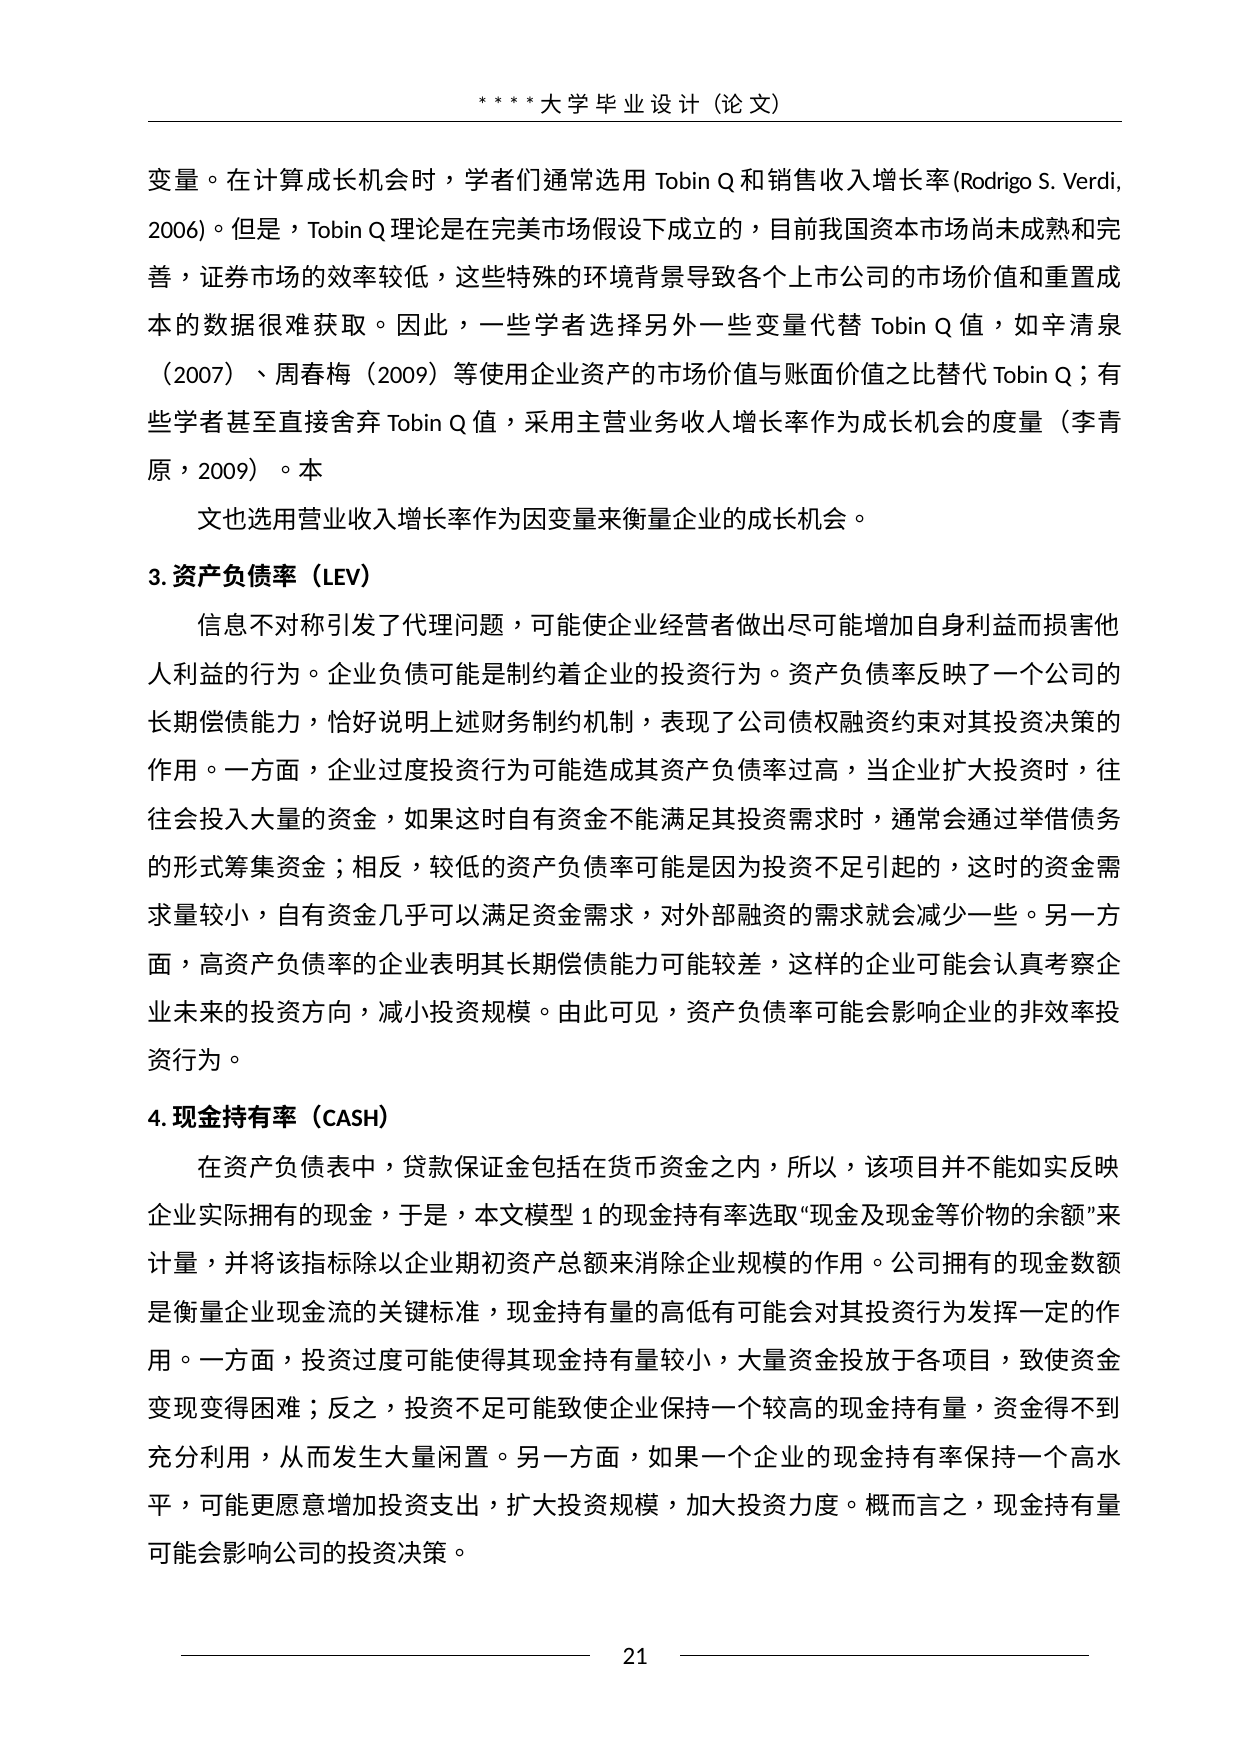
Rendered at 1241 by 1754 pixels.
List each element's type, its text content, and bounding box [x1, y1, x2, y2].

subtitle 3. 资产负债率（LEV） [148, 558, 1122, 593]
subtitle 4. 现金持有率（CASH） [148, 1100, 1122, 1134]
text 文也选用营业收入增长率作为因变量来衡量企业的成长机会。 [148, 486, 1122, 534]
text 在资产负债表中，贷款保证金包括在货币资金之内，所以，该项目并不能如实反映企业实际拥有的现金，于是，本文模型1的现金持有率选取“现金及现金等价物的余额”来计量，并将该指标除以企业期初资产总额来消除企业规模的作用。公司拥有的现金数额是衡量企业现金流的关键标准，现金持有量的高低有可能会对其投资行为发挥一定的作用。一方面，投资过度可能使得其现金持有量较小，大量资金投放于各项目，致使资金变现变得困难；反之，投资不足可能致使企业保持一个较高的现金持有量，资金得不到充分利用，从而发生大量闲置。另一方面，如果一个企业的现金持有率保持一个高水平，可能更愿意增加投资支出，扩大投资规模，加大投资力度。概而言之，现金持有量可能会影响公司的投资决策。 [148, 1134, 1122, 1569]
text 信息不对称引发了代理问题，可能使企业经营者做出尽可能增加自身利益而损害他人利益的行为。企业负债可能是制约着企业的投资行为。资产负债率反映了一个公司的长期偿债能力，恰好说明上述财务制约机制，表现了公司债权融资约束对其投资决策的作用。一方面，企业过度投资行为可能造成其资产负债率过高，当企业扩大投资时，往往会投入大量的资金，如果这时自有资金不能满足其投资需求时，通常会通过举借债务的形式筹集资金；相反，较低的资产负债率可能是因为投资不足引起的，这时的资金需求量较小，自有资金几乎可以满足资金需求，对外部融资的需求就会减少一些。另一方面，高资产负债率的企业表明其长期偿债能力可能较差，这样的企业可能会认真考察企业未来的投资方向，减小投资规模。由此可见，资产负债率可能会影响企业的非效率投资行为。 [148, 593, 1122, 1076]
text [148, 148, 1122, 486]
